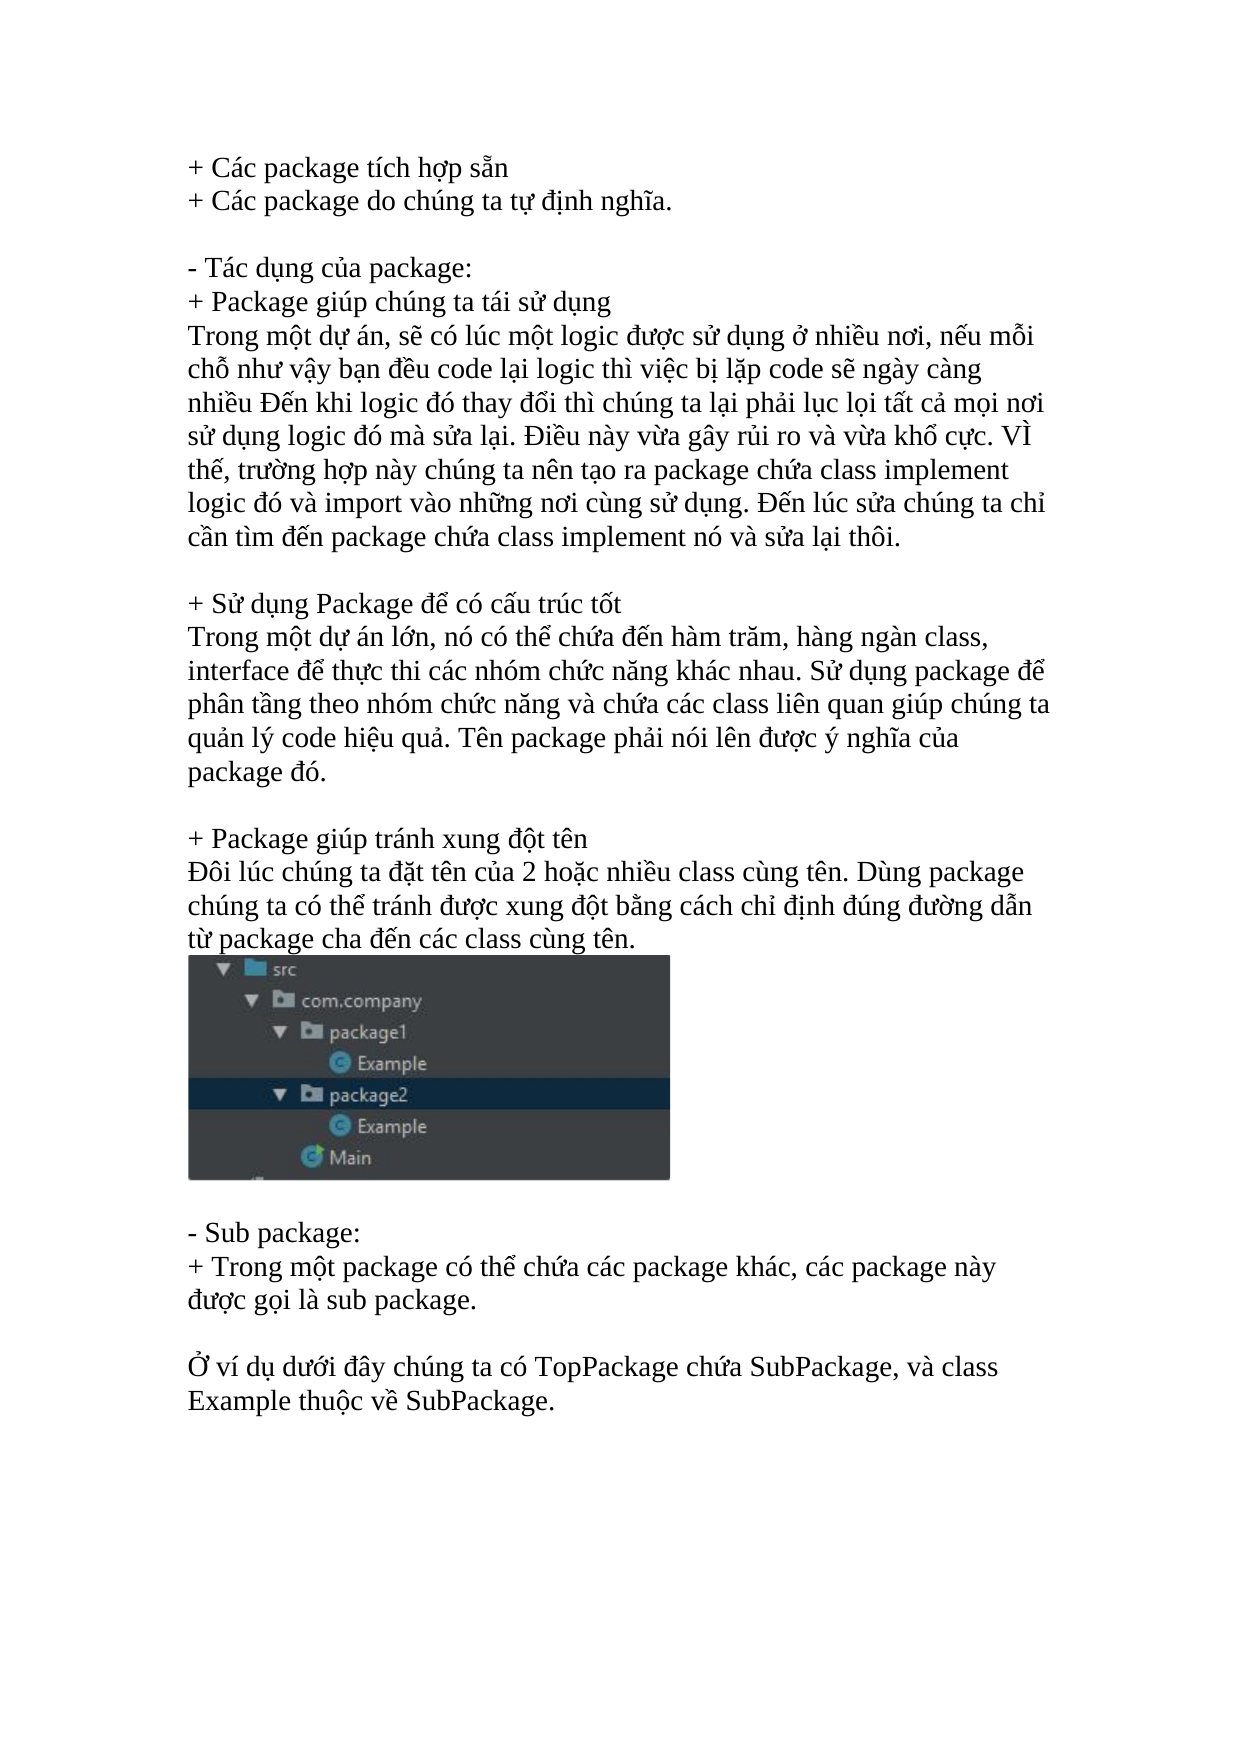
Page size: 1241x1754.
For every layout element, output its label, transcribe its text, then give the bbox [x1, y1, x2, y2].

list - Tác dụng của package: + Package giúp chúng ta tái sử dụng [187, 251, 1053, 318]
list + Các package tích hợp sẵn [187, 150, 1053, 183]
list + Sử dụng Package để có cấu trúc tốt [187, 586, 1053, 619]
list Ở ví dụ dưới đây chúng ta có TopPackage chứa SubPackage, và class Example thuộc về SubPackage. [187, 1349, 1053, 1416]
list + Package giúp tránh xung đột tên [187, 821, 1053, 854]
list Đôi lúc chúng ta đặt tên của 2 hoặc nhiều class cùng tên. Dùng package chúng ta có thể tránh được xung đột bằng cách chỉ định đúng đường dẫn từ package cha đến các class cùng tên. [187, 854, 1053, 955]
list + Các package do chúng ta tự định nghĩa. [187, 183, 1053, 217]
list + Trong một package có thể chứa các package khác, các package này được gọi là sub package. [187, 1249, 1053, 1316]
list Trong một dự án lớn, nó có thể chứa đến hàm trăm, hàng ngàn class, interface để thực thi các nhóm chức năng khác nhau. Sử dụng package để phân tầng theo nhóm chức năng và chứa các class liên quan giúp chúng ta quản lý code hiệu quả. Tên package phải nói lên được ý nghĩa của package đó. [187, 619, 1053, 787]
list Trong một dự án, sẽ có lúc một logic được sử dụng ở nhiều nơi, nếu mỗi chỗ như vậy bạn đều code lại logic thì việc bị lặp code sẽ ngày càng nhiều Đến khi logic đó thay đổi thì chúng ta lại phải lục lọi tất cả mọi nơi sử dụng logic đó mà sửa lại. Điều này vừa gây rủi ro và vừa khổ cực. VÌ thế, trường hợp này chúng ta nên tạo ra package chứa class implement logic đó và import vào những nơi cùng sử dụng. Đến lúc sửa chúng ta chỉ cần tìm đến package chứa class implement nó và sửa lại thôi. [187, 318, 1053, 552]
list - Sub package: [187, 1215, 1053, 1249]
picture [187, 955, 671, 1182]
